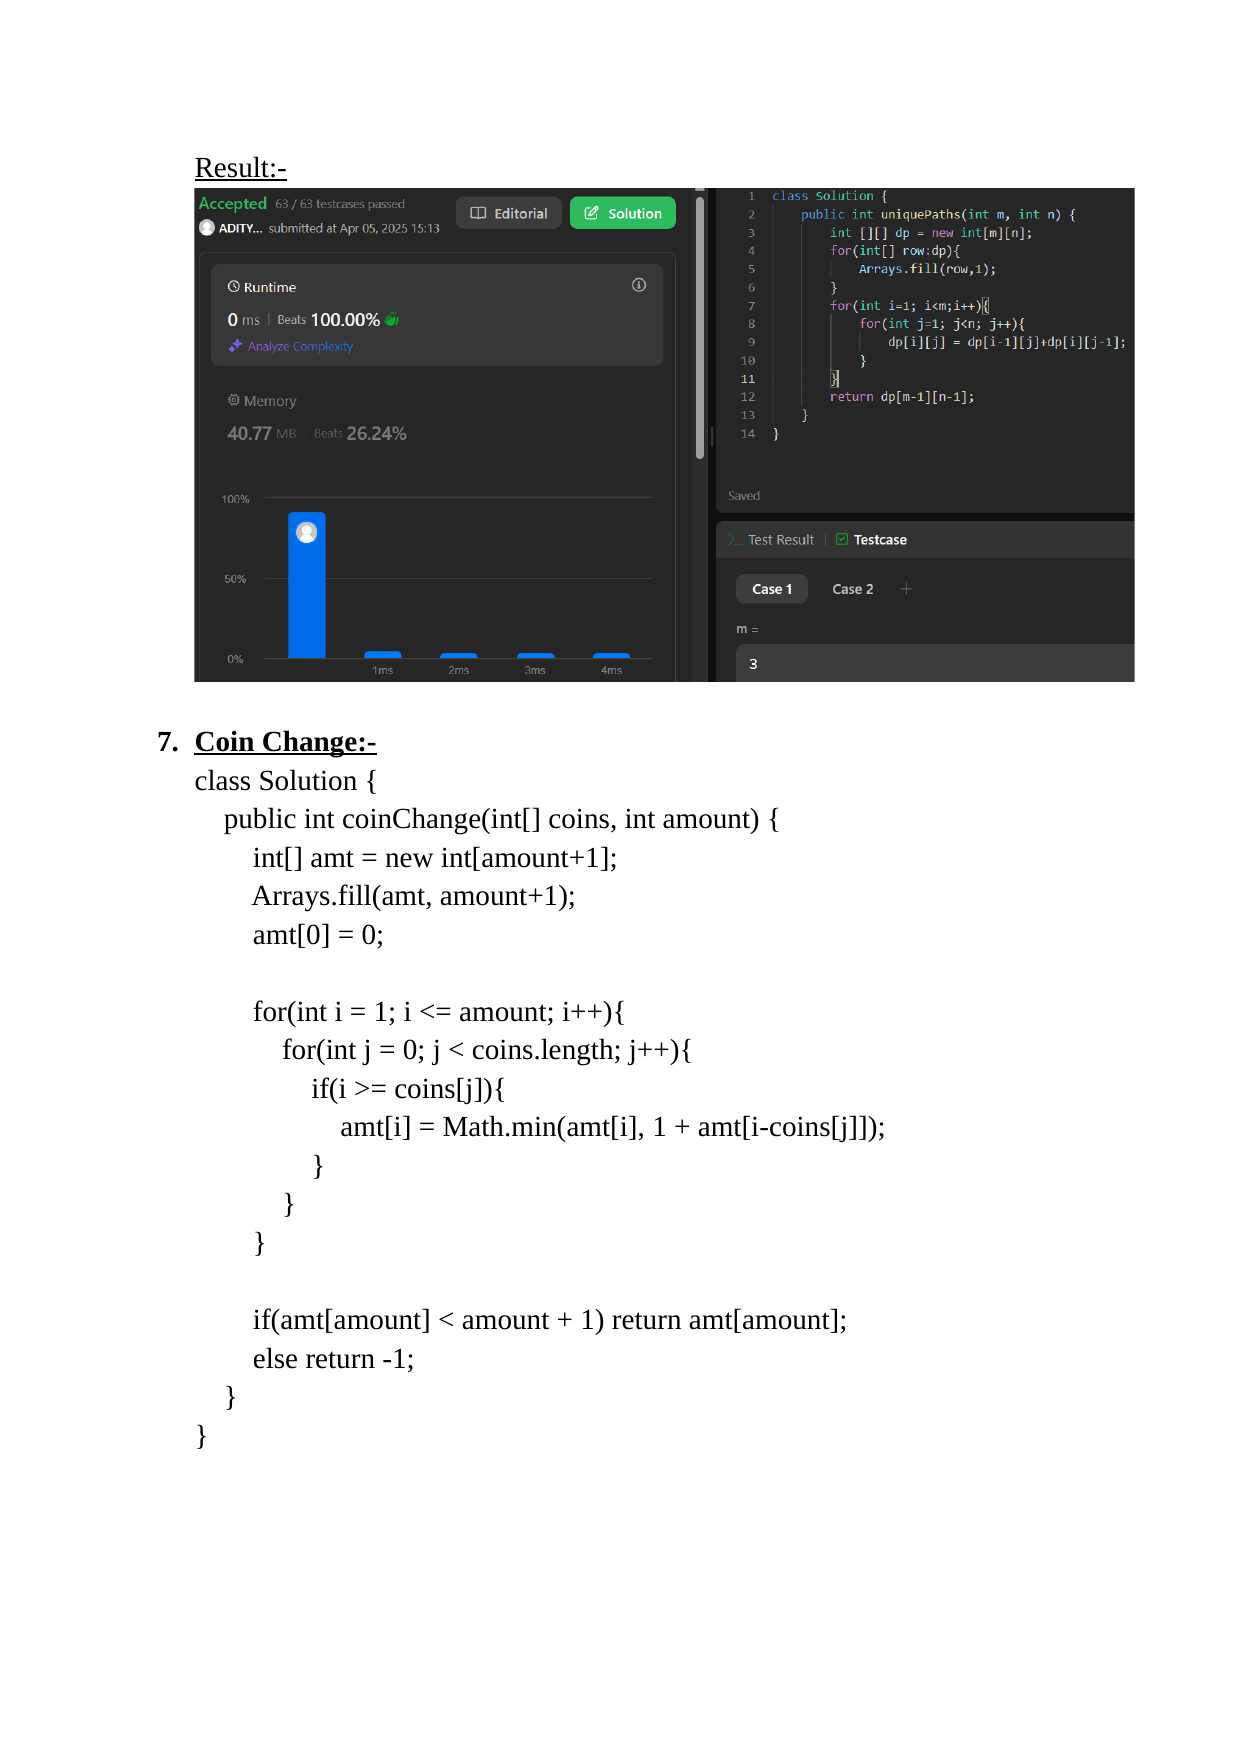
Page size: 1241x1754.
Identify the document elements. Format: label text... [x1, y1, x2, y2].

list class Solution { [194, 763, 1090, 796]
list else return -1; [194, 1341, 1090, 1374]
list amt[0] = 0; [194, 917, 1090, 950]
list } [194, 1379, 1090, 1413]
list public int coinChange(int[] coins, int amount) { [194, 801, 1090, 835]
list Coin Change:- [157, 724, 1090, 758]
list } [194, 1225, 1090, 1259]
list int[] amt = new int[amount+1]; [194, 840, 1090, 873]
list if(amt[amount] < amount + 1) return amt[amount]; [194, 1302, 1090, 1336]
list } [194, 1148, 1090, 1182]
list } [194, 1418, 1090, 1451]
list amt[i] = Math.min(amt[i], 1 + amt[i-coins[j]]); [194, 1109, 1090, 1143]
list for(int j = 0; j < coins.length; j++){ [194, 1032, 1090, 1066]
list Result:- [194, 150, 1090, 183]
list if(i >= coins[j]){ [194, 1071, 1090, 1104]
list for(int i = 1; i <= amount; i++){ [194, 994, 1090, 1027]
picture [194, 188, 1135, 682]
list } [194, 1187, 1090, 1220]
list Arrays.fill(amt, amount+1); [194, 878, 1090, 912]
